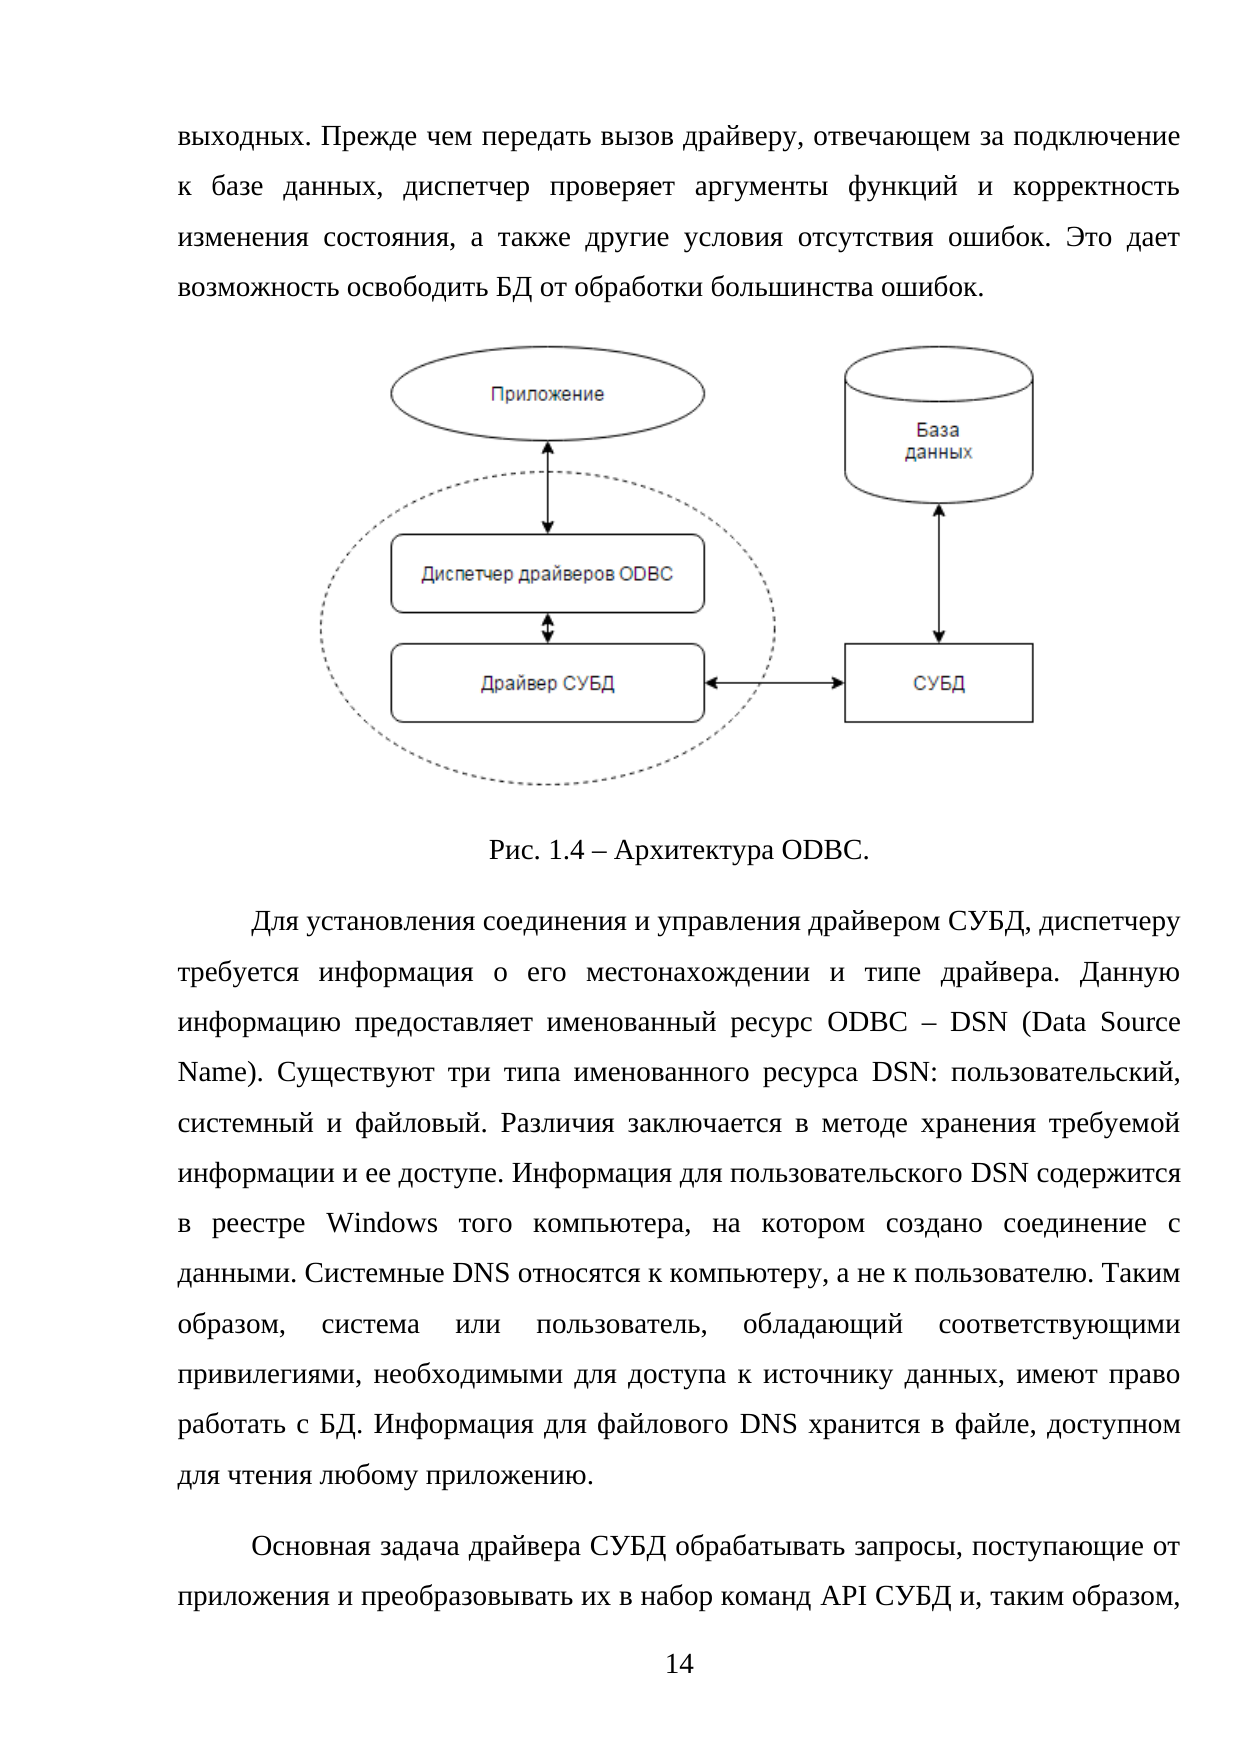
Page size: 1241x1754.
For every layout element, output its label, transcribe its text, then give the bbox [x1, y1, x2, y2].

text Рис. 1.4 – Архитектура ODBC. [177, 832, 1181, 866]
text Для установления соединения и управления драйвером СУБД, диспетчеру требуется информация о его местонахождении и типе драйвера. Данную информацию предоставляет именованный ресурс ODBC – DSN (Data Source Name). Существуют три типа именованного ресурса DSN: пользовательский, системный и файловый. Различия заключается в методе хранения требуемой информации и ее доступе. Информация для пользовательского DSN содержится в реестре Windows того компьютера, на котором создано соединение с данными. Системные DNS относятся к компьютеру, а не к пользователю. Таким образом, система или пользователь, обладающий соответствующими привилегиями, необходимыми для доступа к источнику данных, имеют право работать с БД. Информация для файлового DNS хранится в файле, доступном для чтения любому приложению. [177, 903, 1181, 1490]
picture [311, 340, 1048, 795]
